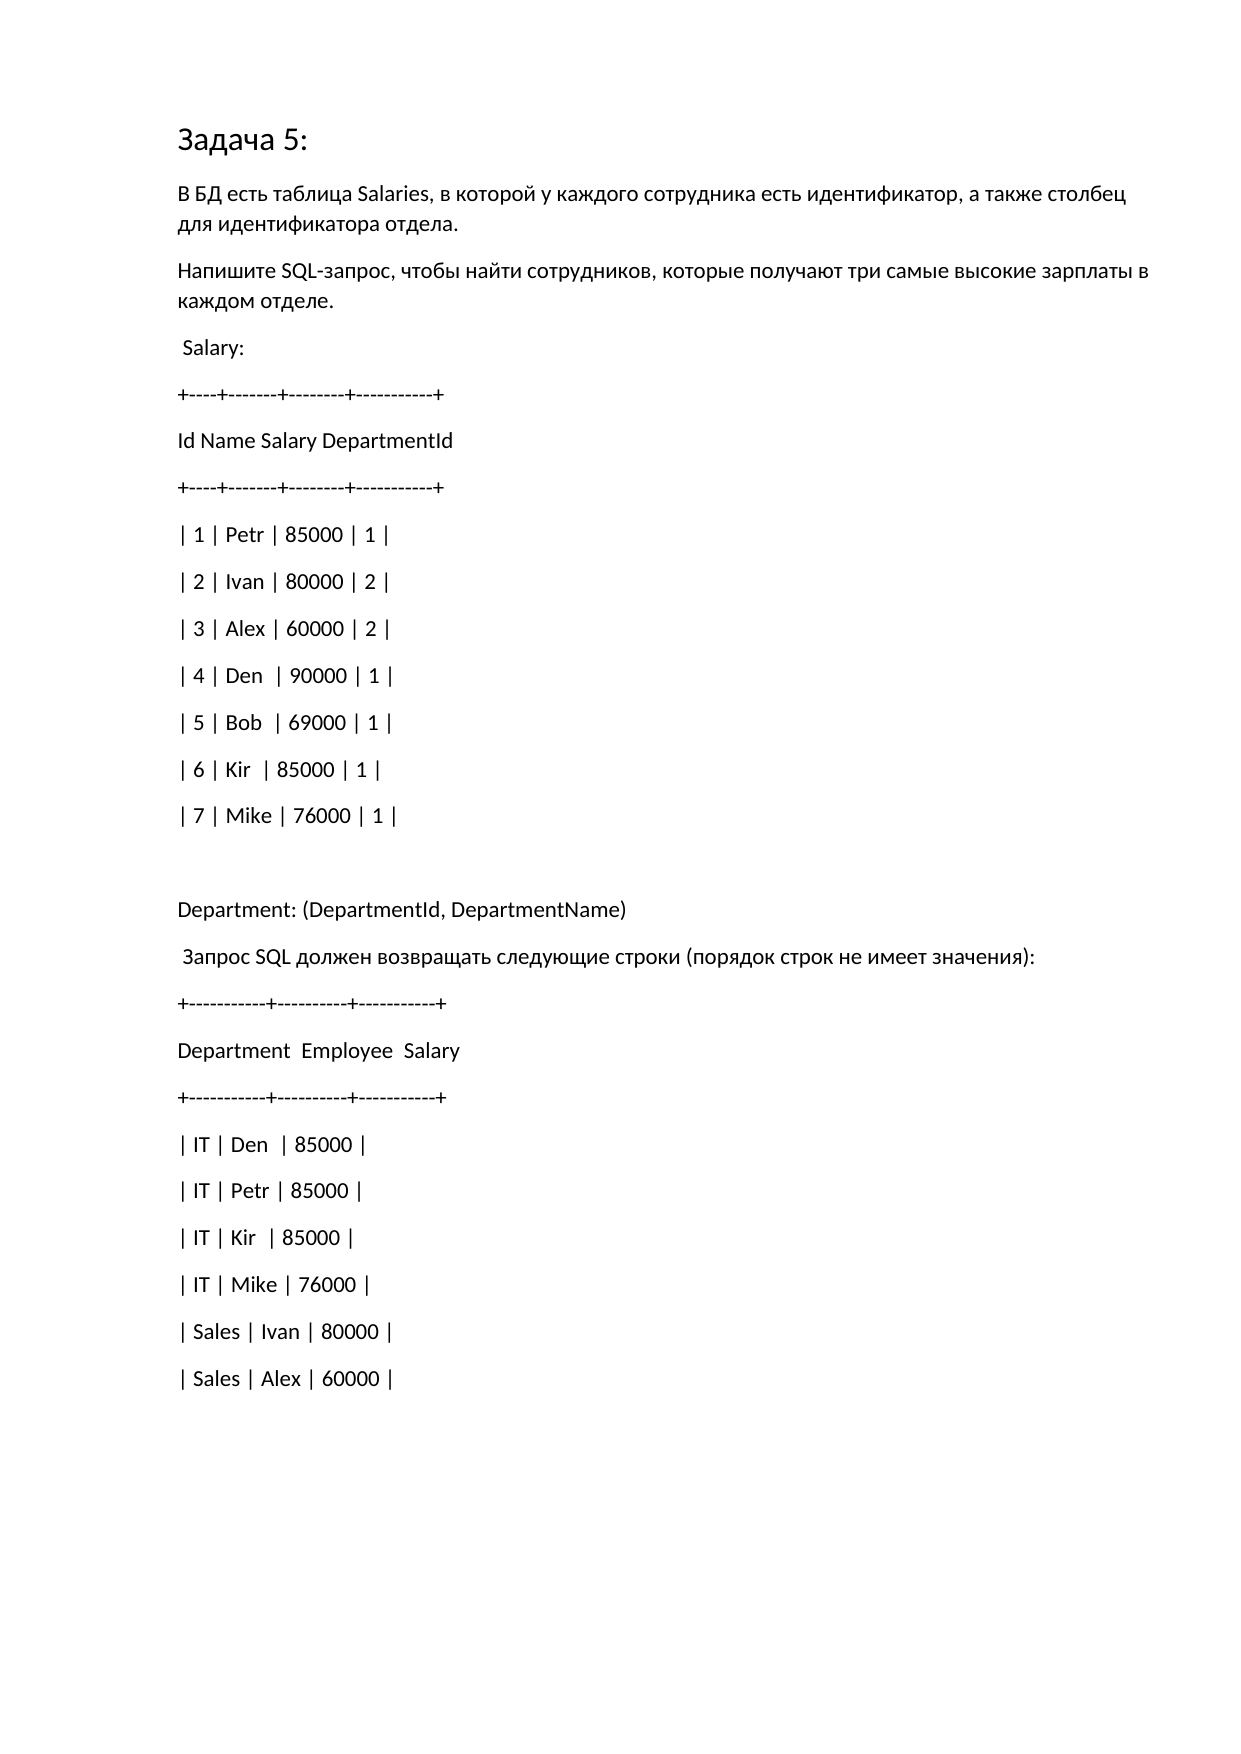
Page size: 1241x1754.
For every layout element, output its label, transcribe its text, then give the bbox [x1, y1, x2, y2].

text В БД есть таблица Salaries, в которой у каждого сотрудника есть идентификатор, а также столбец для идентификатора отдела. [177, 179, 1152, 237]
text +-----------+----------+-----------+ [177, 1083, 1152, 1111]
text | 7 | Mike | 76000 | 1 | [177, 802, 1152, 830]
text | 6 | Kir | 85000 | 1 | [177, 755, 1152, 783]
text | Sales | Alex | 60000 | [177, 1364, 1152, 1392]
text Напишите SQL-запрос, чтобы найти сотрудников, которые получают три самые высокие зарплаты в каждом отделе. [177, 256, 1152, 314]
text | IT | Den | 85000 | [177, 1130, 1152, 1158]
text | 4 | Den | 90000 | 1 | [177, 661, 1152, 689]
text +-----------+----------+-----------+ [177, 989, 1152, 1017]
text | Sales | Ivan | 80000 | [177, 1317, 1152, 1345]
text Department Employee Salary [177, 1036, 1152, 1064]
text | 1 | Petr | 85000 | 1 | [177, 520, 1152, 548]
text Department: (DepartmentId, DepartmentName) [177, 895, 1152, 923]
text | IT | Kir | 85000 | [177, 1223, 1152, 1252]
text +----+-------+--------+-----------+ [177, 380, 1152, 408]
text | 5 | Bob | 69000 | 1 | [177, 708, 1152, 736]
text Запрос SQL должен возвращать следующие строки (порядок строк не имеет значения): [177, 942, 1152, 970]
text | 3 | Alex | 60000 | 2 | [177, 614, 1152, 642]
text Задача 5: [177, 118, 1152, 159]
text | IT | Petr | 85000 | [177, 1177, 1152, 1205]
text | IT | Mike | 76000 | [177, 1270, 1152, 1298]
text Salary: [177, 333, 1152, 361]
text +----+-------+--------+-----------+ [177, 473, 1152, 502]
text Id Name Salary DepartmentId [177, 427, 1152, 455]
text | 2 | Ivan | 80000 | 2 | [177, 567, 1152, 595]
